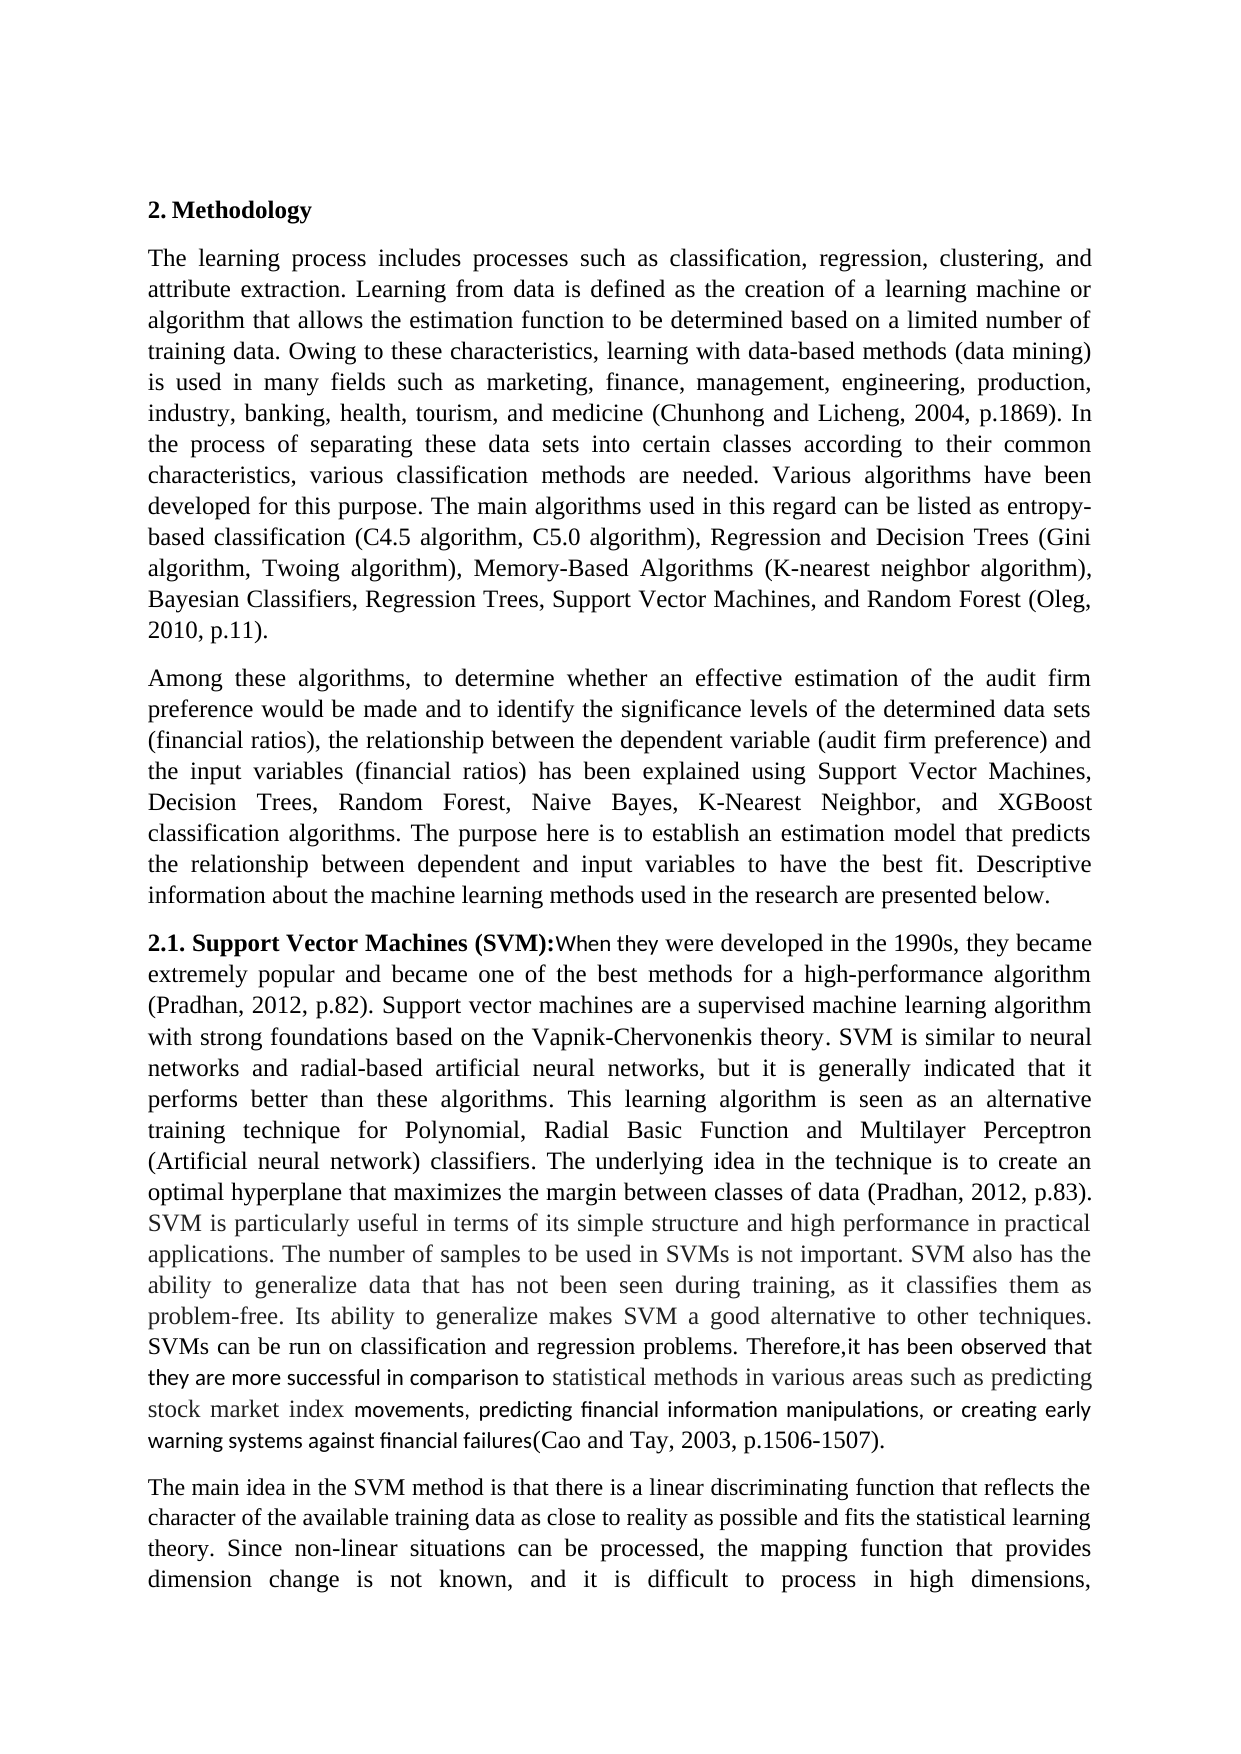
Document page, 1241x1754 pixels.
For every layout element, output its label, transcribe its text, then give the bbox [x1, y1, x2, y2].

text Among these algorithms, to determine whether an effective estimation of the audit firm preference would be made and to identify the significance levels of the determined data sets (financial ratios), the relationship between the dependent variable (audit firm preference) and the input variables (financial ratios) has been explained using Support Vector Machines, Decision Trees, Random Forest, Naive Bayes, K-Nearest Neighbor, and XGBoost classification algorithms. The purpose here is to establish an estimation model that predicts the relationship between dependent and input variables to have the best fit. Descriptive information about the machine learning methods used in the research are presented below. [148, 663, 1093, 909]
text 2.1. Support Vector Machines (SVM):When they were developed in the 1990s, they became extremely popular and became one of the best methods for a high-performance algorithm (Pradhan, 2012, p.82). Support vector machines are a supervised machine learning algorithm with strong foundations based on the Vapnik-Chervonenkis theory. SVM is similar to neural networks and radial-based artificial neural networks, but it is generally indicated that it performs better than these algorithms. This learning algorithm is seen as an alternative training technique for Polynomial, Radial Basic Function and Multilayer Perceptron (Artificial neural network) classifiers. The underlying idea in the technique is to create an optimal hyperplane that maximizes the margin between classes of data (Pradhan, 2012, p.83). SVM is particularly useful in terms of its simple structure and high performance in practical applications. The number of samples to be used in SVMs is not important. SVM also has the ability to generalize data that has not been seen during training, as it classifies them as problem-free. Its ability to generalize makes SVM a good alternative to other techniques. SVMs can be run on classification and regression problems. Therefore,it has been observed that they are more successful in comparison to statistical methods in various areas such as predicting stock market index movements, predicting financial information manipulations, or creating early warning systems against financial failures(Cao and Tay, 2003, p.1506-1507). [148, 928, 1093, 1454]
text The learning process includes processes such as classification, regression, clustering, and attribute extraction. Learning from data is defined as the creation of a learning machine or algorithm that allows the estimation function to be determined based on a limited number of training data. Owing to these characteristics, learning with data-based methods (data mining) is used in many fields such as marketing, finance, management, engineering, production, industry, banking, health, tourism, and medicine (Chunhong and Licheng, 2004, p.1869). In the process of separating these data sets into certain classes according to their common characteristics, various classification methods are needed. Various algorithms have been developed for this purpose. The main algorithms used in this regard can be listed as entropy-based classification (C4.5 algorithm, C5.0 algorithm), Regression and Decision Trees (Gini algorithm, Twoing algorithm), Memory-Based Algorithms (K-nearest neighbor algorithm), Bayesian Classifiers, Regression Trees, Support Vector Machines, and Random Forest (Oleg, 2010, p.11). [148, 243, 1093, 644]
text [148, 1473, 1093, 1593]
text 2. Methodology [148, 195, 1093, 224]
